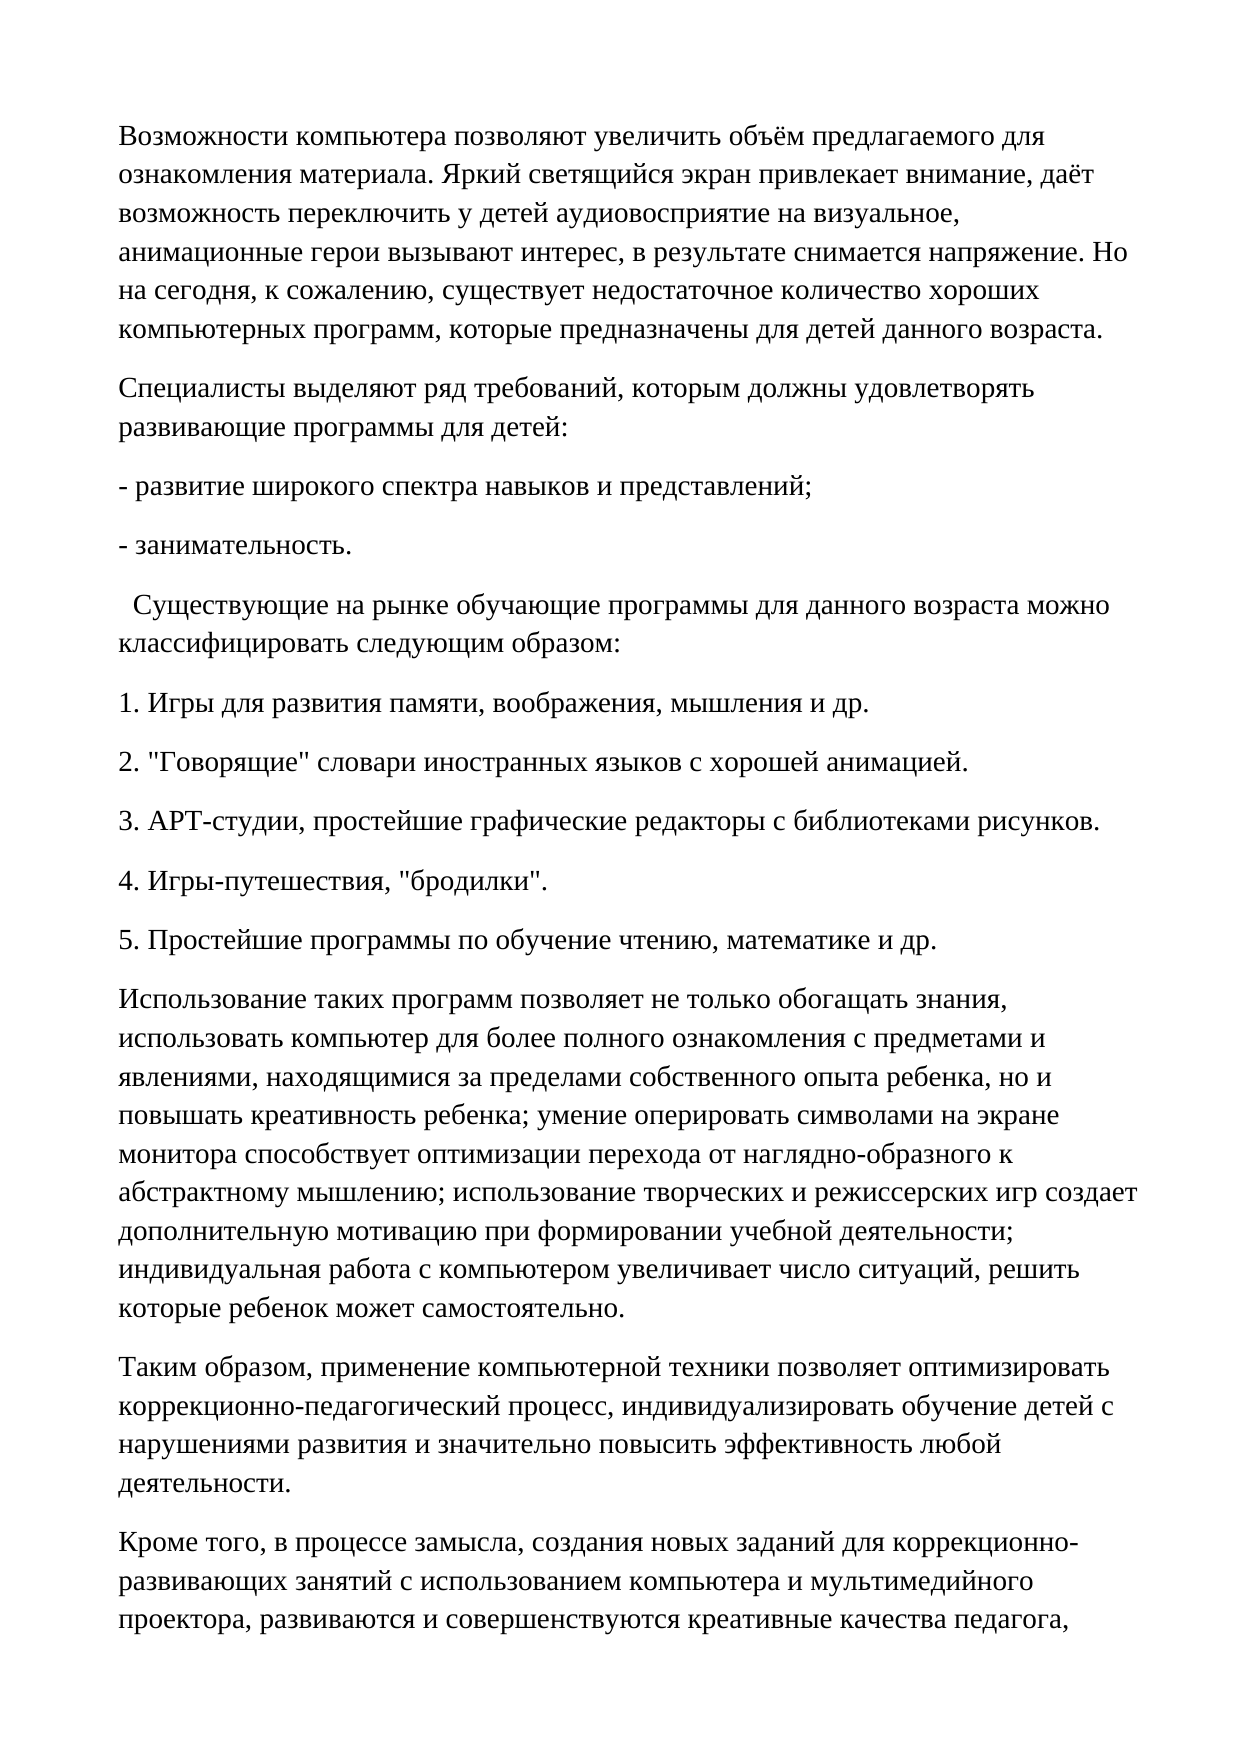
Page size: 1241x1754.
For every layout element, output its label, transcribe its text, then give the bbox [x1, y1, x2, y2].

text - развитие широкого спектра навыков и представлений; [118, 468, 1152, 502]
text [118, 1524, 1152, 1635]
text Возможности компьютера позволяют увеличить объём предлагаемого для ознакомления материала. Яркий светящийся экран привлекает внимание, даёт возможность переключить у детей аудиовосприятие на визуальное, анимационные герои вызывают интерес, в результате снимается напряжение. Но на сегодня, к сожалению, существует недостаточное количество хороших компьютерных программ, которые предназначены для детей данного возраста. [118, 118, 1152, 344]
text Существующие на рынке обучающие программы для данного возраста можно классифицировать следующим образом: [118, 587, 1152, 659]
text - занимательность. [118, 527, 1152, 561]
text Специалисты выделяют ряд требований, которым должны удовлетворять развивающие программы для детей: [118, 370, 1152, 442]
text 4. Игры-путешествия, "бродилки". [118, 863, 1152, 896]
text Таким образом, применение компьютерной техники позволяет оптимизировать коррекционно-педагогический процесс, индивидуализировать обучение детей с нарушениями развития и значительно повысить эффективность любой деятельности. [118, 1349, 1152, 1498]
text 5. Простейшие программы по обучение чтению, математике и др. [118, 922, 1152, 956]
text 1. Игры для развития памяти, воображения, мышления и др. [118, 685, 1152, 718]
text Использование таких программ позволяет не только обогащать знания, использовать компьютер для более полного ознакомления с предметами и явлениями, находящимися за пределами собственного опыта ребенка, но и повышать креативность ребенка; умение оперировать символами на экране монитора способствует оптимизации перехода от наглядно-образного к абстрактному мышлению; использование творческих и режиссерских игр создает дополнительную мотивацию при формировании учебной деятельности; индивидуальная работа с компьютером увеличивает число ситуаций, решить которые ребенок может самостоятельно. [118, 982, 1152, 1323]
text 3. АРТ-студии, простейшие графические редакторы с библиотеками рисунков. [118, 803, 1152, 837]
text 2. "Говорящие" словари иностранных языков с хорошей анимацией. [118, 744, 1152, 778]
